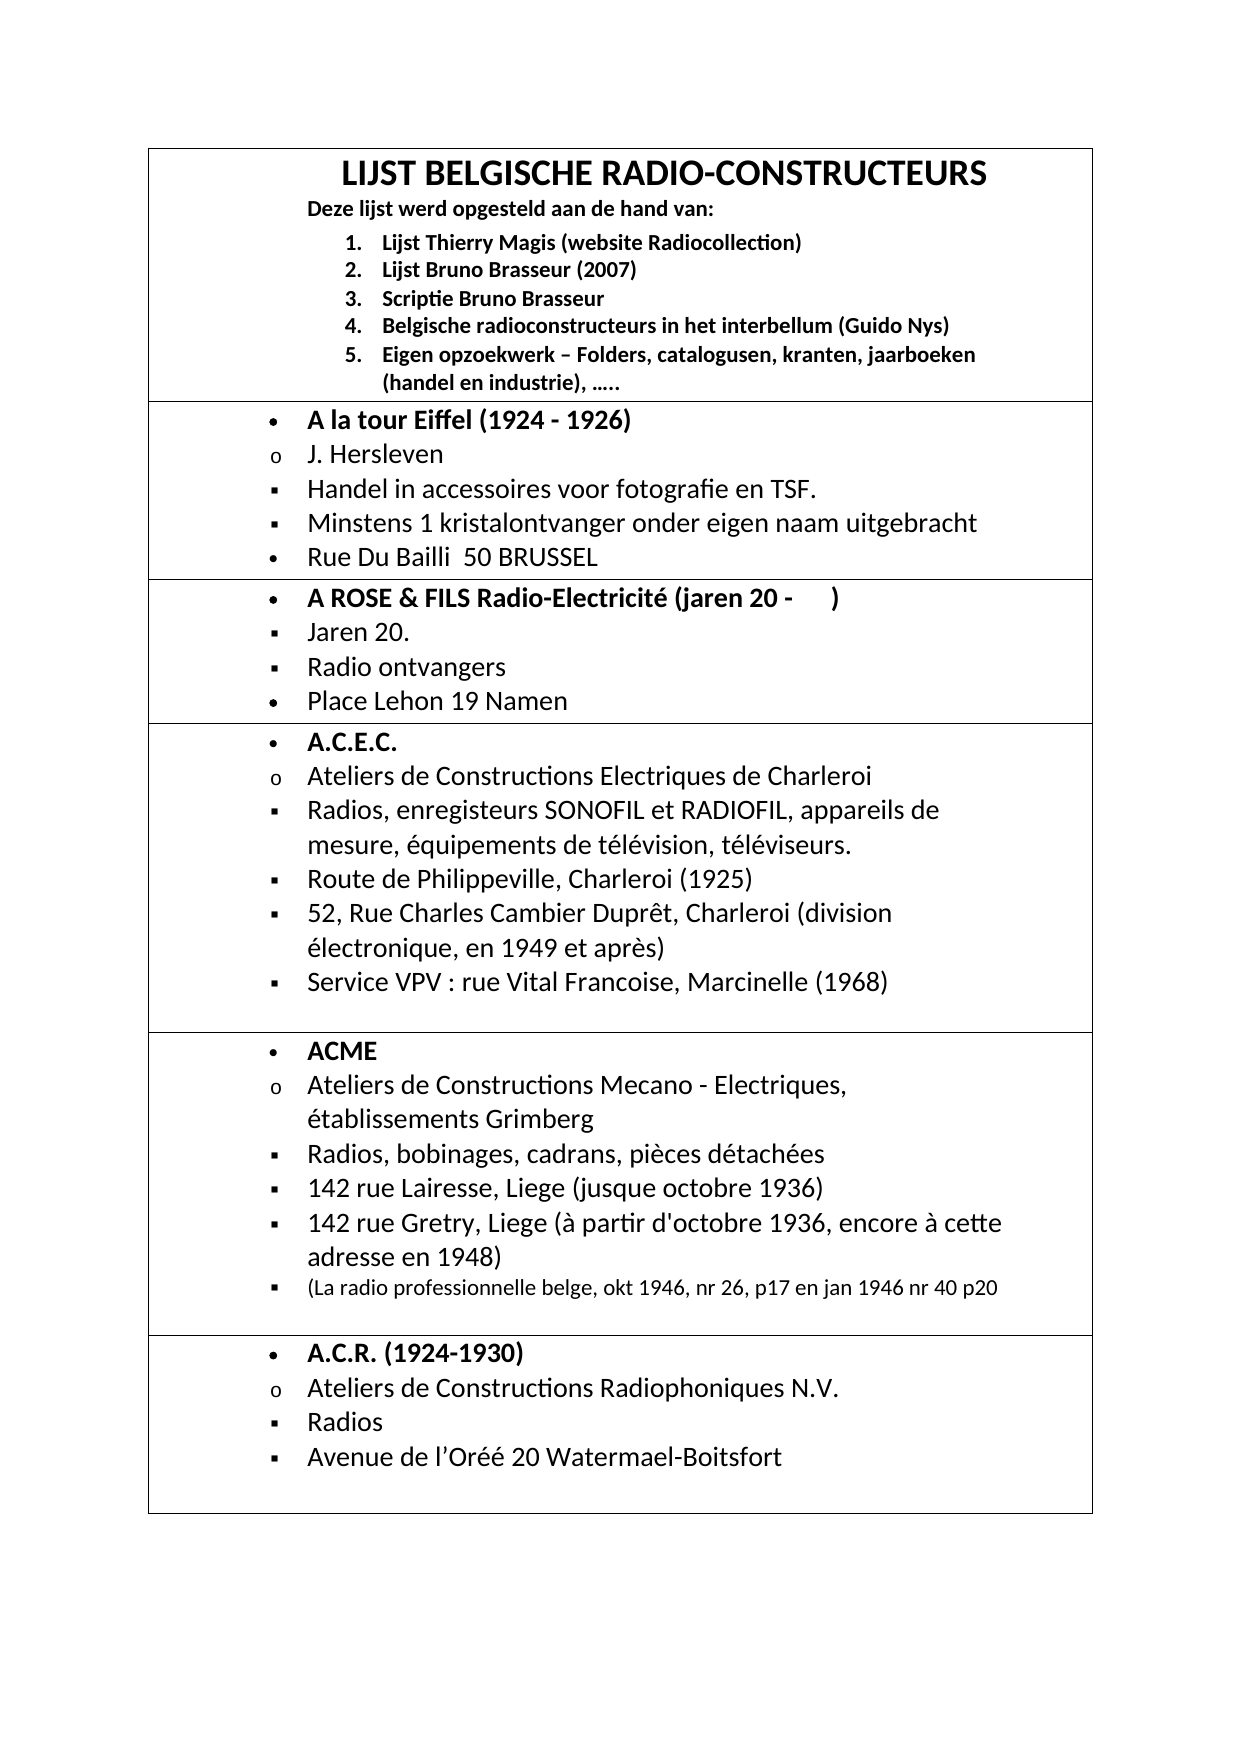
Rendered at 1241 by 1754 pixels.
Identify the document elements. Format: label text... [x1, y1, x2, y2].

table_cell A.C.R. (1924-1930) Ateliers de Constructions Radiophoniques N.V. Radios Avenue de l’Oréé 20 Watermael-Boitsfort [149, 1336, 1092, 1512]
table_cell A la tour Eiffel (1924 - 1926) J. Hersleven Handel in accessoires voor fotografie en TSF. Minstens 1 kristalontvanger onder eigen naam uitgebracht Rue Du Bailli 50 BRUSSEL [149, 402, 1092, 579]
table_cell A ROSE & FILS Radio-Electricité (jaren 20 - ) Jaren 20. Radio ontvangers Place Lehon 19 Namen [149, 580, 1092, 722]
table_cell A.C.E.C. Ateliers de Constructions Electriques de Charleroi Radios, enregisteurs SONOFIL et RADIOFIL, appareils de mesure, équipements de télévision, téléviseurs. Route de Philippeville, Charleroi (1925) 52, Rue Charles Cambier Duprêt, Charleroi (division électronique, en 1949 et après) Service VPV : rue Vital Francoise, Marcinelle (1968) [149, 724, 1092, 1032]
table_cell ACME Ateliers de Constructions Mecano - Electriques, établissements Grimberg Radios, bobinages, cadrans, pièces détachées 142 rue Lairesse, Liege (jusque octobre 1936) 142 rue Gretry, Liege (à partir d'octobre 1936, encore à cette adresse en 1948) (La radio professionnelle belge, okt 1946, nr 26, p17 en jan 1946 nr 40 p20 [149, 1033, 1092, 1334]
table_header LIJST BELGISCHE RADIO-CONSTRUCTEURS [149, 149, 1092, 194]
table_cell Deze lijst werd opgesteld aan de hand van: Lijst Thierry Magis (website Radiocollection) Lijst Bruno Brasseur (2007) Scriptie Bruno Brasseur Belgische radioconstructeurs in het interbellum (Guido Nys) Eigen opzoekwerk – Folders, catalogusen, kranten, jaarboeken (handel en industrie), ….. [149, 195, 1092, 401]
